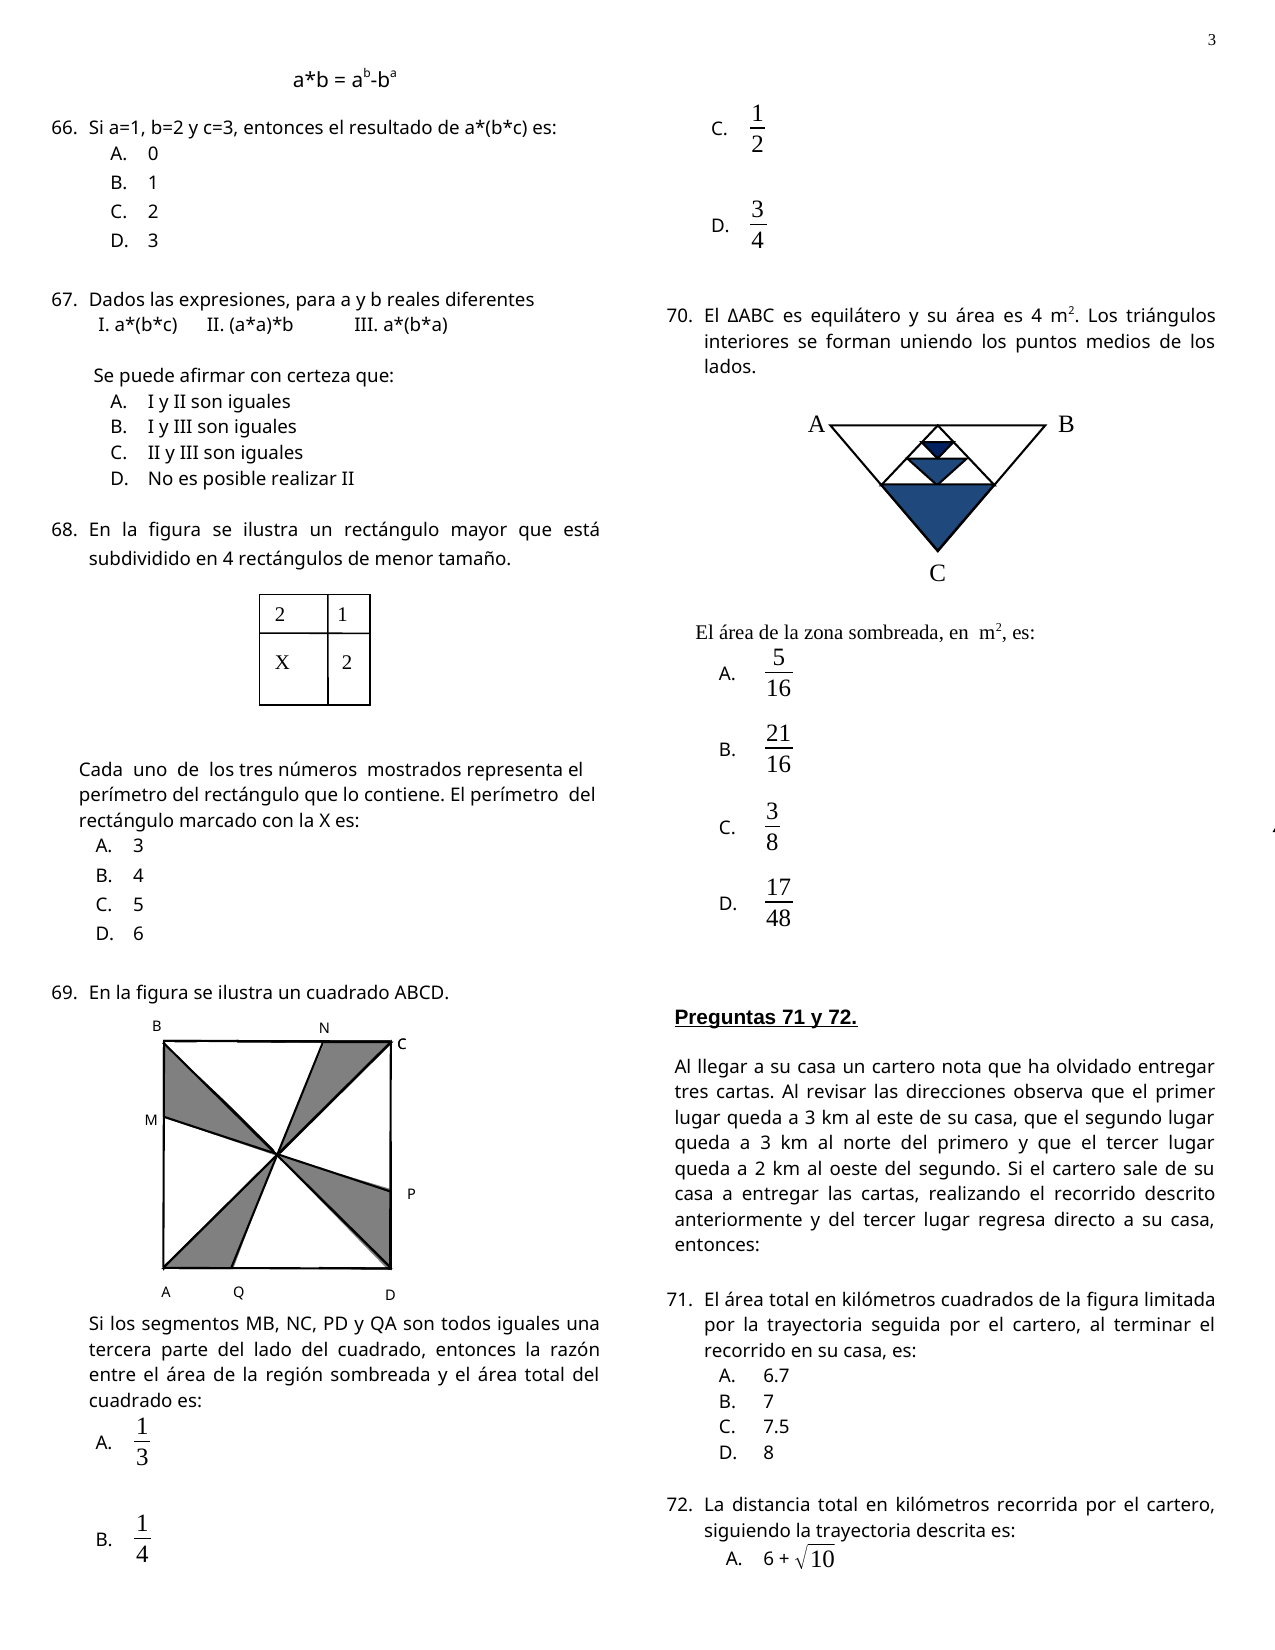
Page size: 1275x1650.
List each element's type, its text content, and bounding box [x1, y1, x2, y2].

list 5 [95, 891, 601, 917]
list 6.7 [719, 1363, 1216, 1388]
text Preguntas 71 y 72. [674, 1005, 1216, 1029]
text Al llegar a su casa un cartero nota que ha olvidado entregar tres cartas. Al revisar las direcciones observa que el primer lugar queda a 3 km al este de su casa, que el segundo lugar queda a 3 km al norte del primero y que el tercer lugar queda a 2 km al oeste del segundo. Si el cartero sale de su casa a entregar las cartas, realizando el recorrido descrito anteriormente y del tercer lugar regresa directo a su casa, entonces: [674, 1053, 1216, 1257]
list 4 [95, 862, 601, 888]
list En la figura se ilustra un cuadrado ABCD. [51, 979, 601, 1005]
list 6 + [726, 1543, 1216, 1572]
text a*b = ab-ba [89, 65, 601, 93]
list 3 [95, 833, 601, 858]
list I y II son iguales [110, 388, 601, 414]
list El ΔABC es equilátero y su área es 4 m2. Los triángulos interiores se forman uniendo los puntos medios de los lados. [666, 302, 1216, 379]
list El área total en kilómetros cuadrados de la figura limitada por la trayectoria seguida por el cartero, al terminar el recorrido en su casa, es: [666, 1286, 1216, 1363]
text Se puede afirmar con certeza que: [59, 363, 601, 388]
list Si a=1, b=2 y c=3, entonces el resultado de a*(b*c) es: [51, 114, 601, 140]
list 6 [95, 921, 601, 946]
list En la figura se ilustra un rectángulo mayor que está subdividido en 4 rectángulos de menor tamaño. [51, 516, 601, 571]
list 1 [110, 169, 601, 194]
text El área de la zona sombreada, en m2, es: [674, 619, 1216, 644]
text perímetro del rectángulo que lo contiene. El perímetro del [59, 782, 601, 807]
list II y III son iguales [110, 439, 601, 465]
text Cada uno de los tres números mostrados representa el [59, 756, 601, 782]
list 3 [110, 228, 601, 253]
text rectángulo marcado con la X es: [59, 807, 601, 833]
list I y III son iguales [110, 414, 601, 439]
list Dados las expresiones, para a y b reales diferentes [51, 286, 601, 312]
list 7.5 [719, 1414, 1216, 1439]
list 2 [110, 198, 601, 224]
list La distancia total en kilómetros recorrida por el cartero, siguiendo la trayectoria descrita es: [666, 1492, 1216, 1543]
list No es posible realizar II [110, 465, 601, 490]
list 0 [110, 140, 601, 165]
list 8 [719, 1439, 1216, 1465]
list Si los segmentos MB, NC, PD y QA son todos iguales una tercera parte del lado del cuadrado, entonces la razón entre el área de la región sombreada y el área total del cuadrado es: [89, 1310, 601, 1412]
list 7 [719, 1388, 1216, 1414]
text I. a*(b*c) II. (a*a)*b III. a*(b*a) [59, 312, 601, 337]
